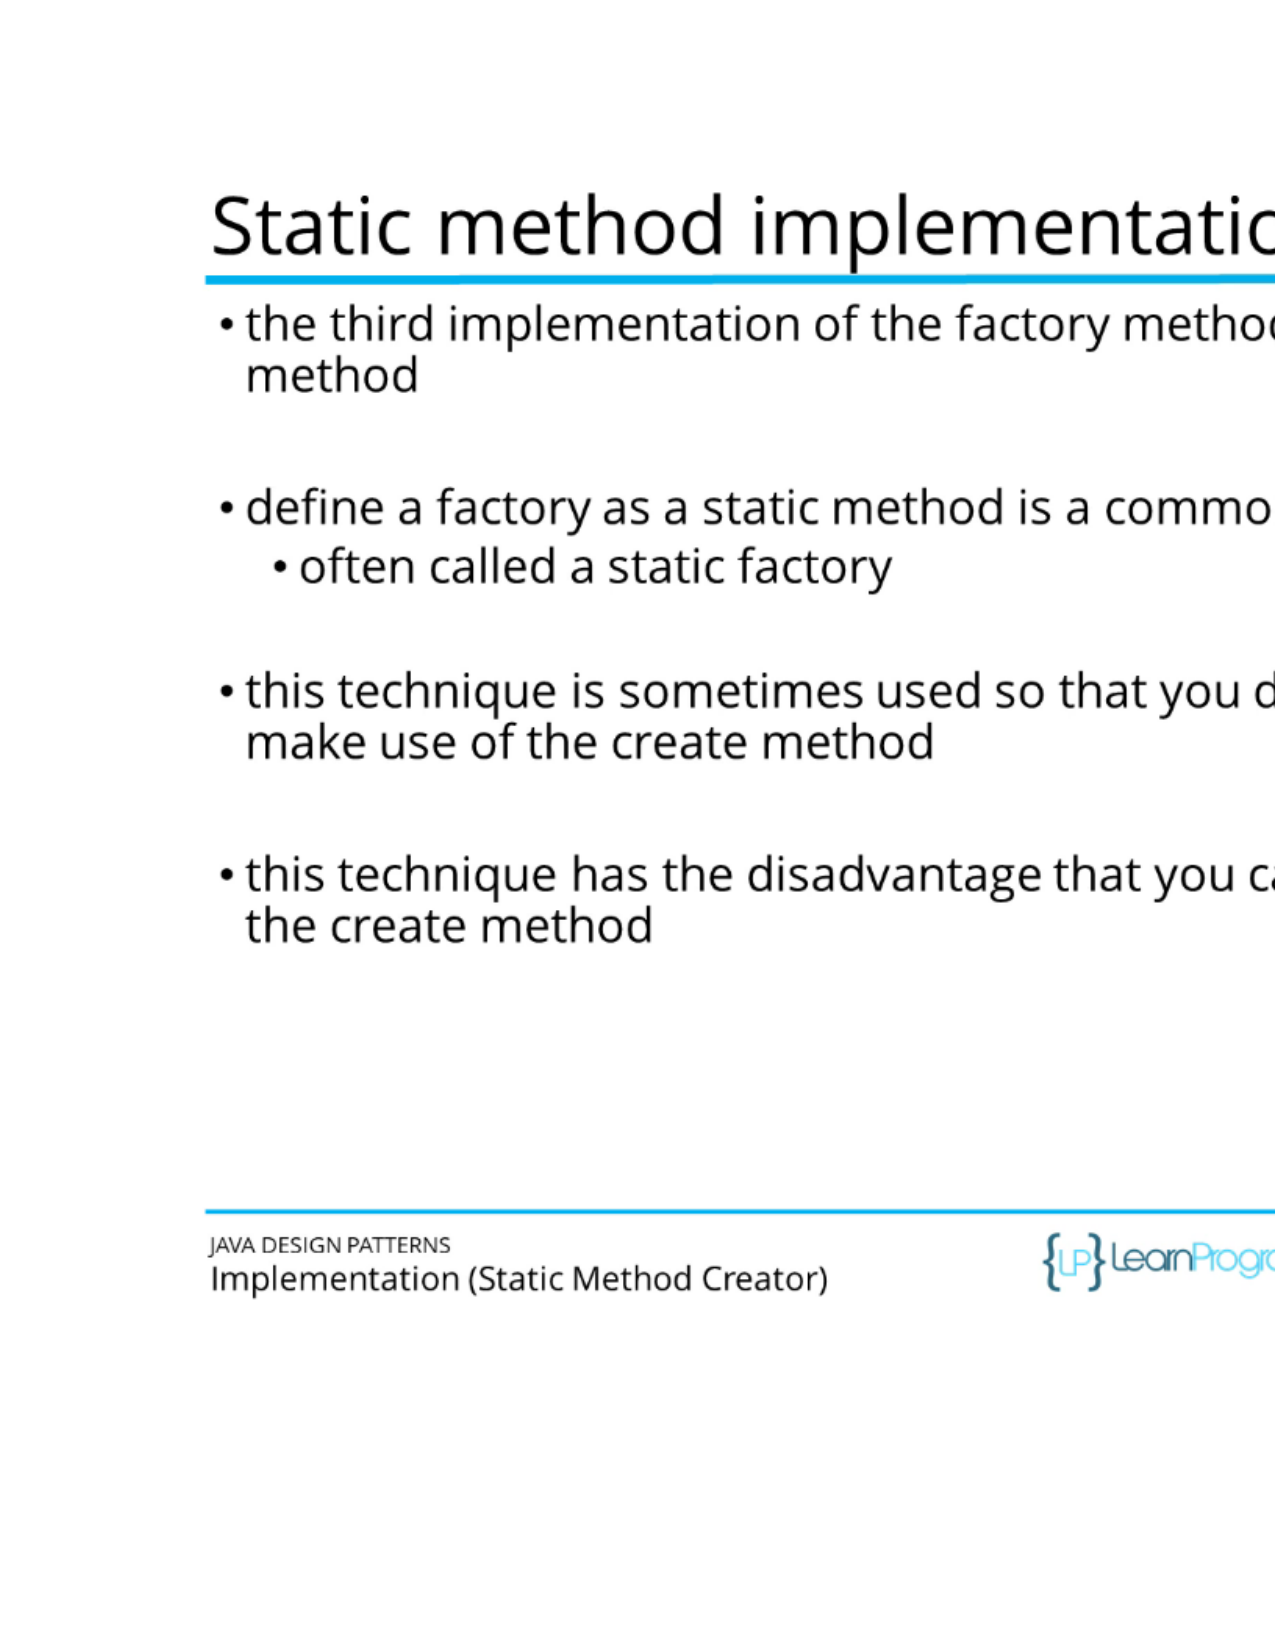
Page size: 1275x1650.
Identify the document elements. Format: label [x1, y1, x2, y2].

picture [150, 150, 1275, 1350]
